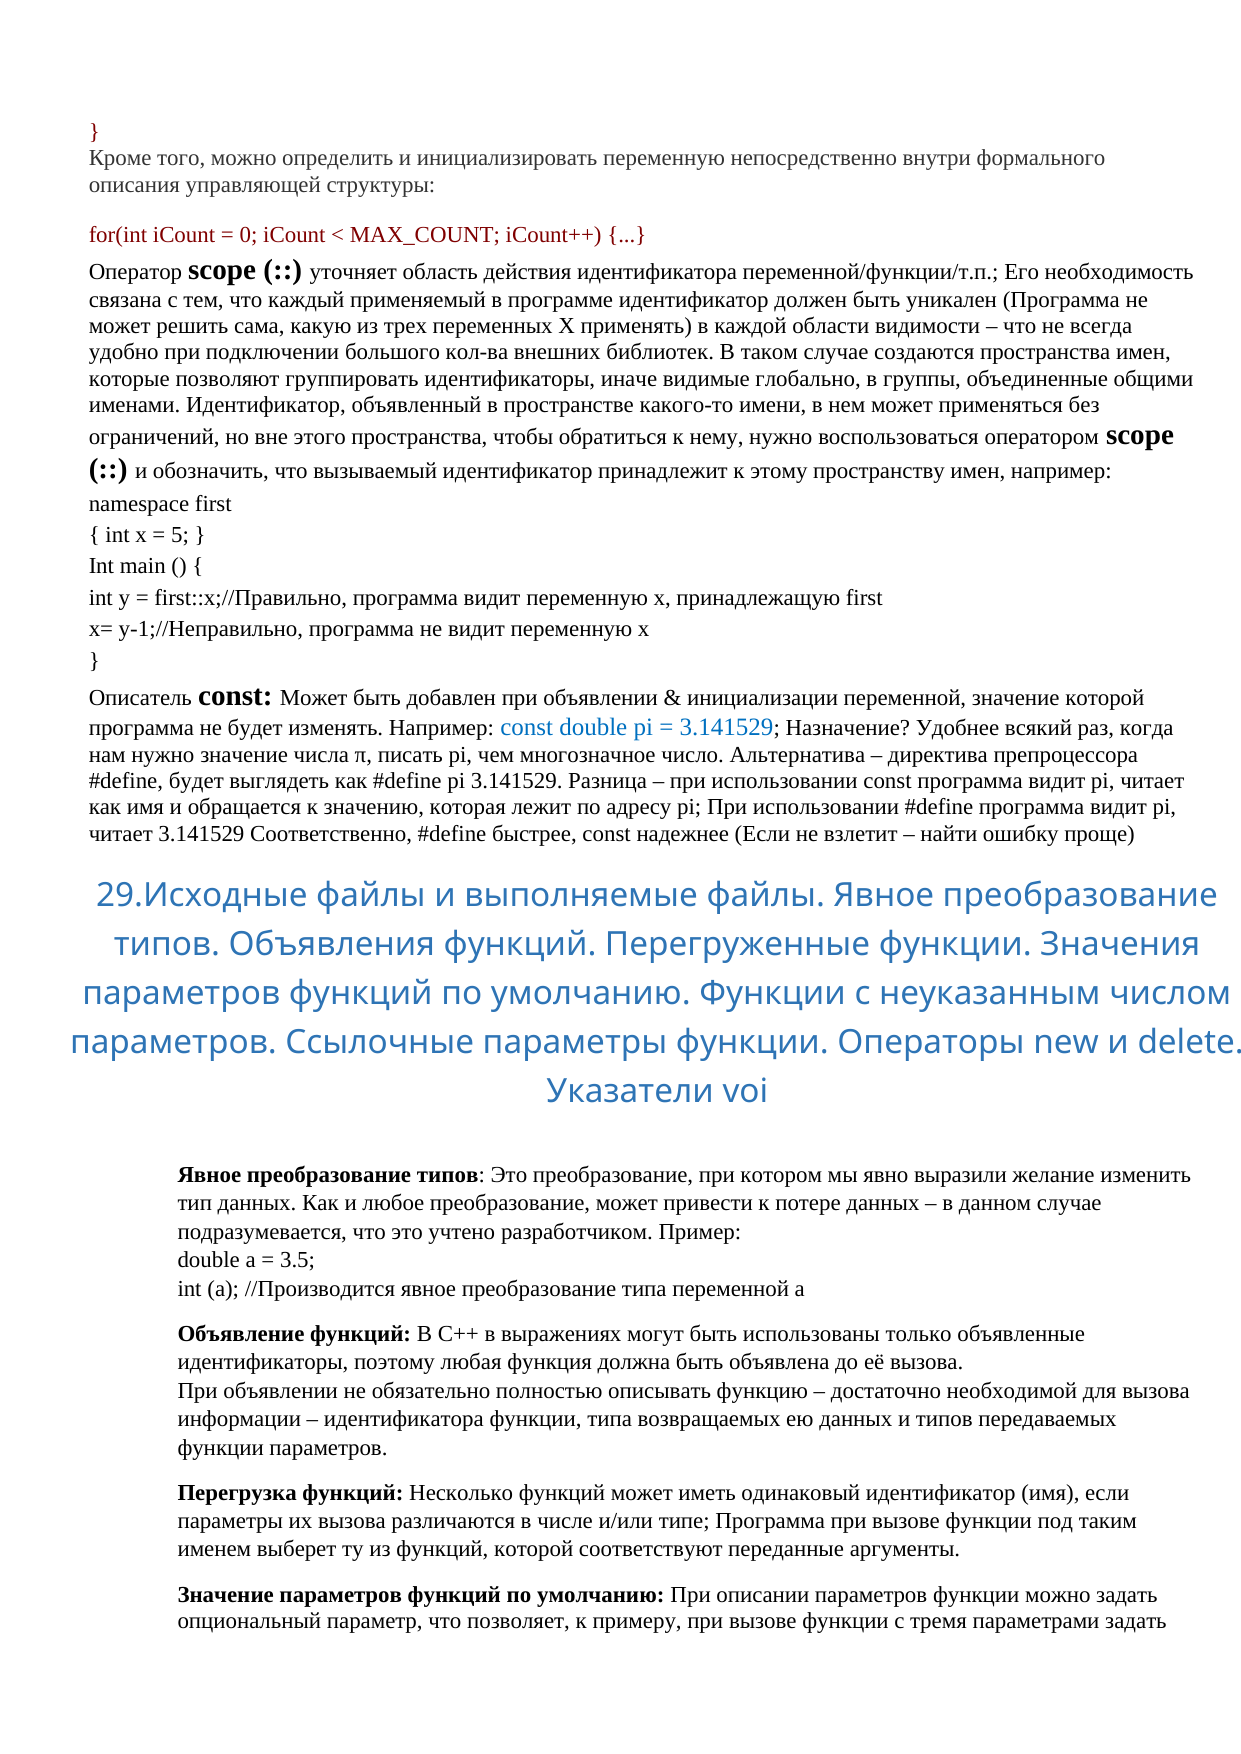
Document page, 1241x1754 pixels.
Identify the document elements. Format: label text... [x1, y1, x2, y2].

text Явное преобразование типов: Это преобразование, при котором мы явно выразили желание изменить тип данных. Как и любое преобразование, может привести к потере данных – в данном случае подразумевается, что это учтено разработчиком. Пример: double a = 3.5; int (a); //Производится явное преобразование типа переменной а [177, 1161, 1196, 1301]
text } [88, 118, 1165, 144]
text { int x = 5; } [88, 521, 1196, 547]
subtitle 29.Исходные файлы и выполняемые файлы. Явное преобразование типов. Объявления функций. Перегруженные функции. Значения параметров функций по умолчанию. Функции с неуказанным числом параметров. Ссылочные параметры функции. Операторы new и delete. Указатели voi [59, 871, 1240, 1112]
text namespace first [88, 489, 1196, 516]
text for(int iCount = 0; iCount < MAX_COUNT; iCount++) {...} [88, 221, 1165, 247]
text Int main () { [88, 552, 1196, 579]
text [177, 1581, 1196, 1633]
text Объявление функций: В С++ в выражениях могут быть использованы только объявленные идентификаторы, поэтому любая функция должна быть объявлена до её вызова. При объявлении не обязательно полностью описывать функцию – достаточно необходимой для вызова информации – идентификатора функции, типа возвращаемых ею данных и типов передаваемых функции параметров. [177, 1320, 1196, 1460]
text Перегрузка функций: Несколько функций может иметь одинаковый идентификатор (имя), если параметры их вызова различаются в числе и/или типе; Программа при вызове функции под таким именем выберет ту из функций, которой соответствуют переданные аргументы. [177, 1479, 1196, 1562]
text } [88, 647, 1196, 673]
text Кроме того, можно определить и инициализировать переменную непосредственно внутри формального описания управляющей структуры: [88, 144, 1165, 197]
text Описатель const: Может быть добавлен при объявлении & инициализации переменной, значение которой программа не будет изменять. Например: const double pi = 3.141529; Назначение? Удобнее всякий раз, когда нам нужно значение числа π, писать pi, чем многозначное число. Альтернатива – директива препроцессора #define, будет выглядеть как #define pi 3.141529. Разница – при использовании const программа видит pi, читает как имя и обращается к значению, которая лежит по адресу pi; При использовании #define программа видит pi, читает 3.141529 Соответственно, #define быстрее, const надежнее (Если не взлетит – найти ошибку проще) [88, 678, 1196, 846]
text Оператор scope (::) уточняет область действия идентификатора переменной/функции/т.п.; Его необходимость связана с тем, что каждый применяемый в программе идентификатор должен быть уникален (Программа не может решить сама, какую из трех переменных Х применять) в каждой области видимости – что не всегда удобно при подключении большого кол-ва внешних библиотек. В таком случае создаются пространства имен, которые позволяют группировать идентификаторы, иначе видимые глобально, в группы, объединенные общими именами. Идентификатор, объявленный в пространстве какого-то имени, в нем может применяться без ограничений, но вне этого пространства, чтобы обратиться к нему, нужно воспользоваться оператором scope (::) и обозначить, что вызываемый идентификатор принадлежит к этому пространству имен, например: [88, 252, 1196, 484]
text x= y-1;//Неправильно, программа не видит переменную х [88, 615, 1196, 642]
text int y = first::x;//Правильно, программа видит переменную х, принадлежащую first [88, 584, 1196, 610]
